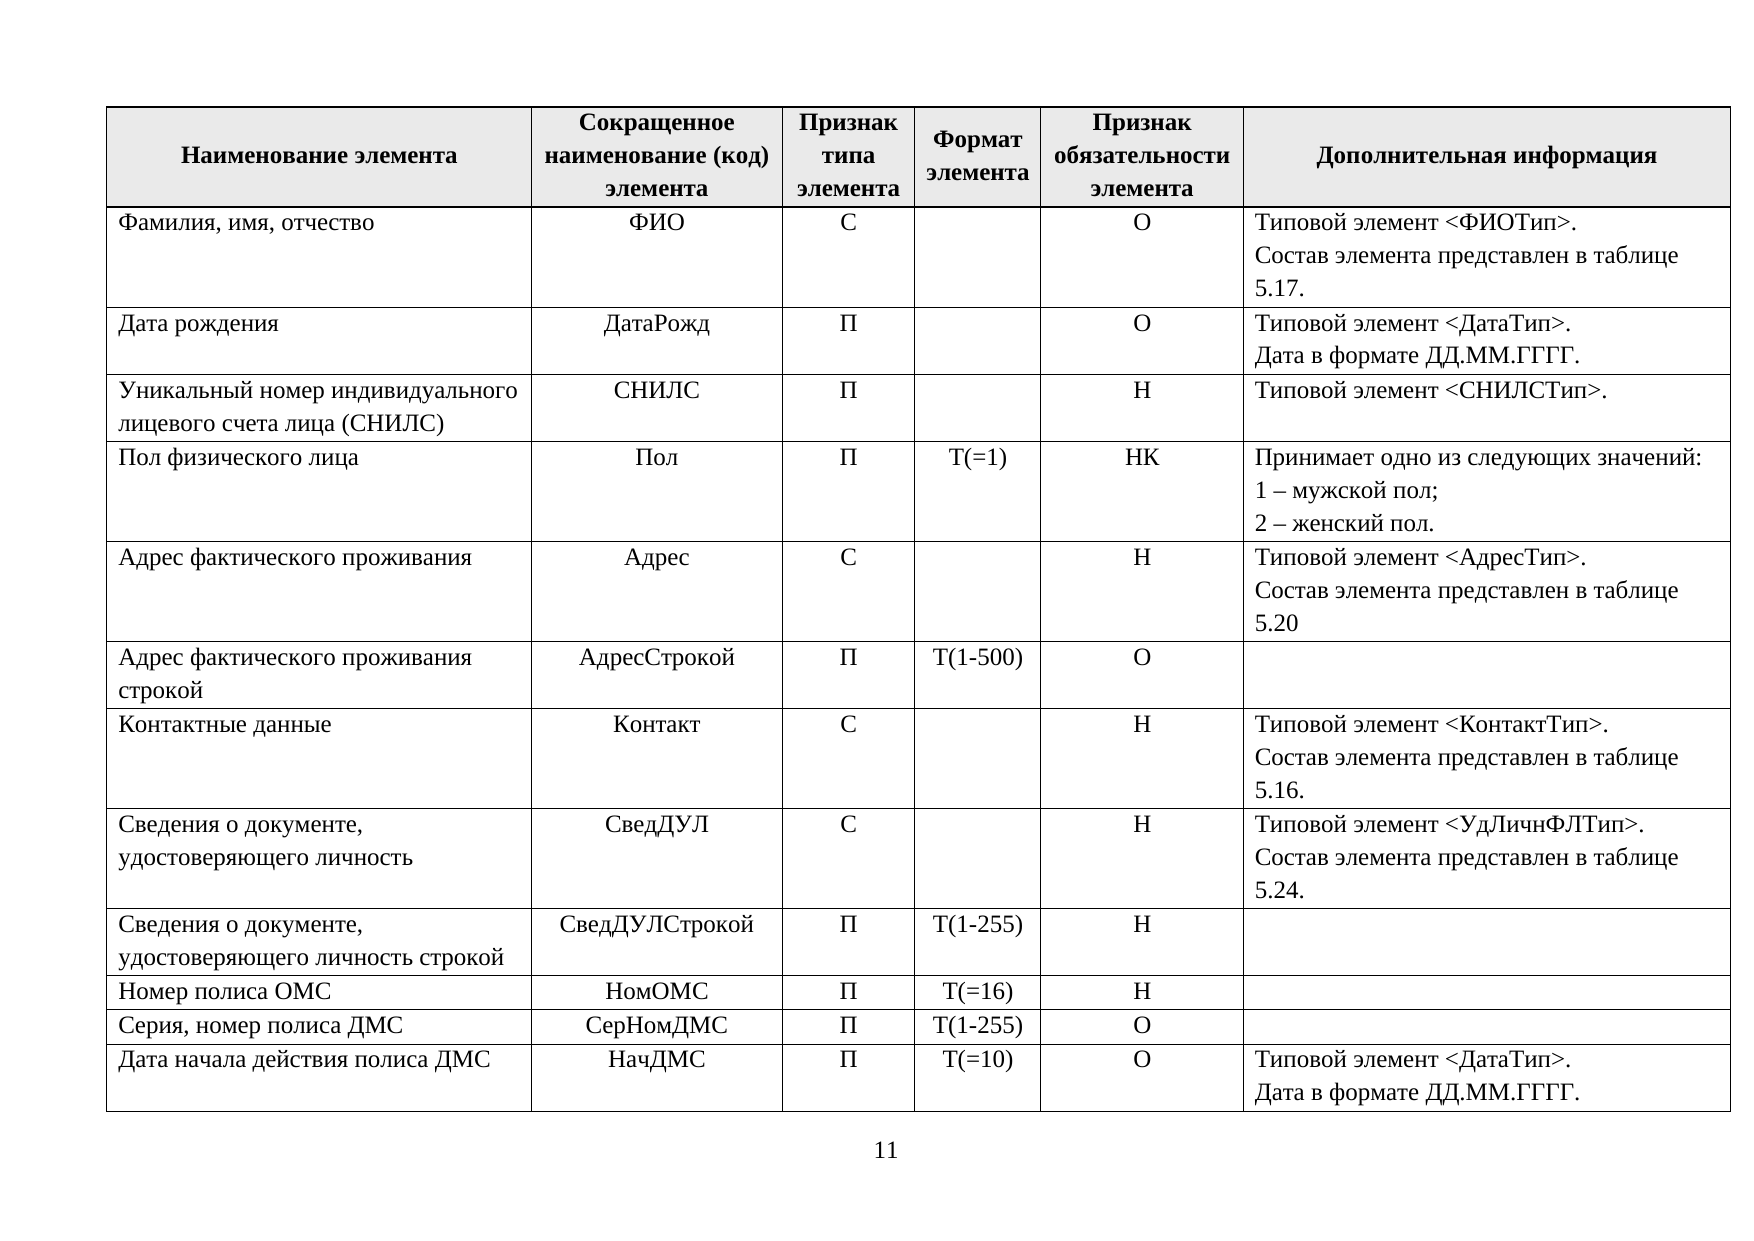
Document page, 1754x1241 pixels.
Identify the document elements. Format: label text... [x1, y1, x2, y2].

table_cell Н [1041, 909, 1243, 975]
table_cell [1244, 642, 1730, 708]
table_cell С [783, 542, 914, 641]
table_cell Дата начала действия полиса ДМС [107, 1045, 531, 1111]
table_cell Пол [532, 442, 782, 541]
table_cell О [1041, 1010, 1243, 1043]
table_cell Типовой элемент <КонтактТип>. Состав элемента представлен в таблице 5.16. [1244, 709, 1730, 808]
table_cell Н [1041, 375, 1243, 441]
table_cell СведДУЛ [532, 809, 782, 908]
table_cell Контакт [532, 709, 782, 808]
table_cell Н [1041, 976, 1243, 1009]
table_cell Н [1041, 809, 1243, 908]
table_cell Пол физического лица [107, 442, 531, 541]
table_cell П [783, 308, 914, 374]
table_cell Серия, номер полиса ДМС [107, 1010, 531, 1043]
table_cell [1244, 976, 1730, 1009]
table_cell П [783, 375, 914, 441]
table_cell Типовой элемент <АдресТип>. Состав элемента представлен в таблице 5.20 [1244, 542, 1730, 641]
table_header Сокращенное наименование (код) элемента [532, 108, 782, 206]
table_cell Типовой элемент <ДатаТип>. Дата в формате ДД.ММ.ГГГГ. [1244, 308, 1730, 374]
table_cell Т(=16) [915, 976, 1040, 1009]
table_cell Фамилия, имя, отчество [107, 208, 531, 307]
table_cell Уникальный номер индивидуального лицевого счета лица (СНИЛС) [107, 375, 531, 441]
table_cell Н [1041, 709, 1243, 808]
table_cell Т(1-500) [915, 642, 1040, 708]
table_header Признак типа элемента [783, 108, 914, 206]
table_cell Типовой элемент <УдЛичнФЛТип>. Состав элемента представлен в таблице 5.24. [1244, 809, 1730, 908]
table_cell П [783, 442, 914, 541]
table_cell НачДМС [532, 1045, 782, 1111]
table_cell НК [1041, 442, 1243, 541]
table_cell Типовой элемент <ФИОТип>. Состав элемента представлен в таблице 5.17. [1244, 208, 1730, 307]
table_cell Адрес [532, 542, 782, 641]
table_cell Адрес фактического проживания [107, 542, 531, 641]
table_cell [1244, 1010, 1730, 1043]
table_cell О [1041, 208, 1243, 307]
table_cell [915, 308, 1040, 374]
table_cell НомОМС [532, 976, 782, 1009]
table_cell О [1041, 642, 1243, 708]
table_cell [915, 375, 1040, 441]
table_cell Т(=1) [915, 442, 1040, 541]
table_cell О [1041, 308, 1243, 374]
table_cell [915, 809, 1040, 908]
table_cell СведДУЛСтрокой [532, 909, 782, 975]
table_cell [915, 542, 1040, 641]
table_cell [915, 208, 1040, 307]
table_cell П [783, 1045, 914, 1111]
table_cell T(1-255) [915, 1010, 1040, 1043]
table_cell Т(1-255) [915, 909, 1040, 975]
table_cell С [783, 809, 914, 908]
table_cell Сведения о документе, удостоверяющего личность [107, 809, 531, 908]
table_cell С [783, 208, 914, 307]
table_cell Номер полиса ОМС [107, 976, 531, 1009]
table_header Формат элемента [915, 108, 1040, 206]
table_cell T(=10) [915, 1045, 1040, 1111]
table_cell П [783, 1010, 914, 1043]
table_cell П [783, 642, 914, 708]
table_cell ДатаРожд [532, 308, 782, 374]
table_header Дополнительная информация [1244, 108, 1730, 206]
table_cell [915, 709, 1040, 808]
table_header Наименование элемента [107, 108, 531, 206]
table_cell [1244, 909, 1730, 975]
table_cell П [783, 909, 914, 975]
table_cell П [783, 976, 914, 1009]
table_cell СНИЛС [532, 375, 782, 441]
table_cell Дата рождения [107, 308, 531, 374]
table_cell Принимает одно из следующих значений: 1 – мужской пол; 2 – женский пол. [1244, 442, 1730, 541]
table_cell О [1041, 1045, 1243, 1111]
table_cell СерНомДМС [532, 1010, 782, 1043]
table_cell Типовой элемент <ДатаТип>. Дата в формате ДД.ММ.ГГГГ. [1244, 1045, 1730, 1111]
table_header Признак обязательности элемента [1041, 108, 1243, 206]
table_cell Контактные данные [107, 709, 531, 808]
table_cell С [783, 709, 914, 808]
table_cell Н [1041, 542, 1243, 641]
table_cell Типовой элемент <СНИЛСТип>. [1244, 375, 1730, 441]
table_cell Сведения о документе, удостоверяющего личность строкой [107, 909, 531, 975]
table_cell Адрес фактического проживания строкой [107, 642, 531, 708]
table_cell ФИО [532, 208, 782, 307]
table_cell АдресСтрокой [532, 642, 782, 708]
